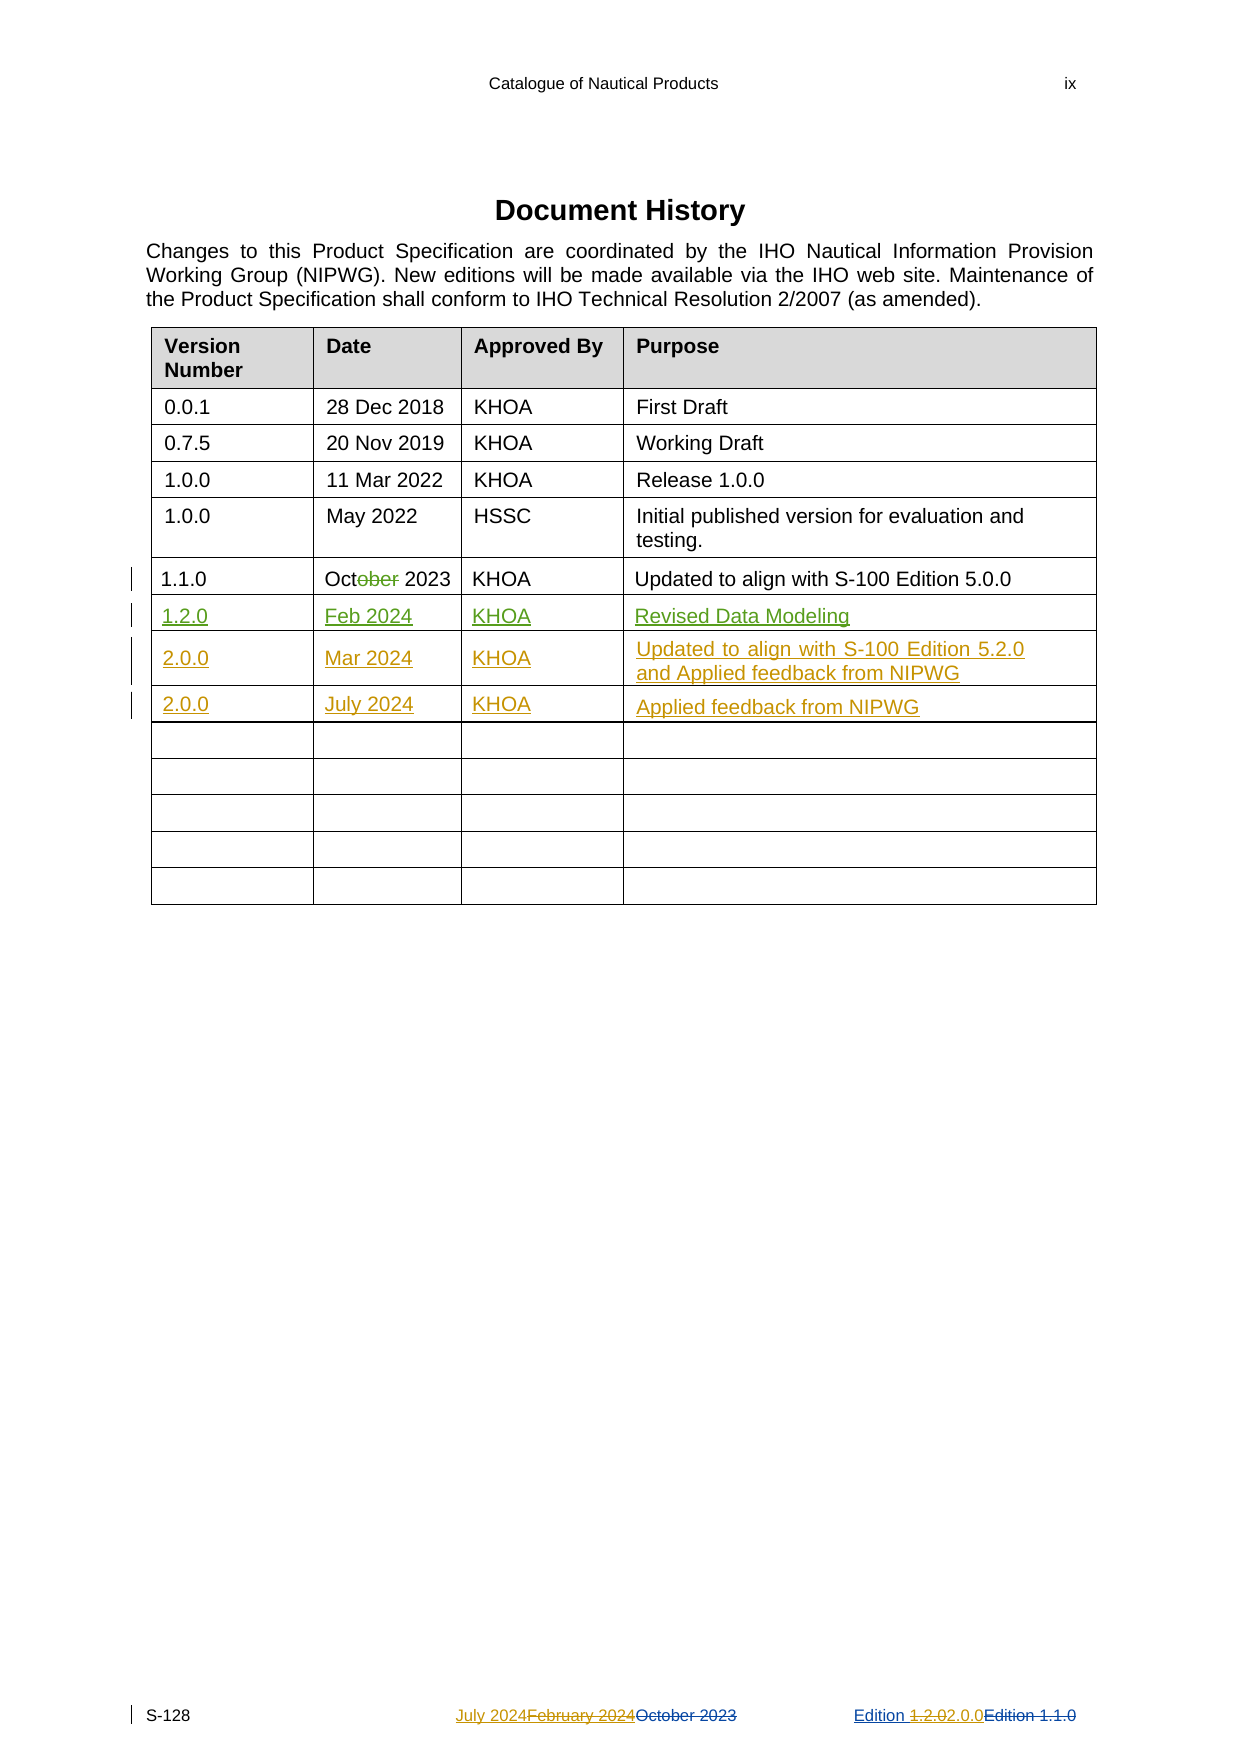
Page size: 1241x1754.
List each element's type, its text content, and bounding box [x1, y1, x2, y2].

table_cell [624, 832, 1096, 867]
table_cell Updated to align with S-100 Edition 5.0.0 [624, 558, 1096, 593]
table_cell [624, 686, 1096, 721]
table_cell [152, 759, 313, 794]
table_cell [462, 631, 623, 685]
table_cell [624, 631, 1096, 685]
table_cell [462, 795, 623, 831]
table_cell [314, 723, 461, 758]
table_cell 20 Nov 2019 [314, 425, 461, 461]
table_cell Working Draft [624, 425, 1096, 461]
table_cell May 2022 [314, 498, 461, 557]
table_cell [314, 832, 461, 867]
table_cell [624, 795, 1096, 831]
table_cell [462, 595, 623, 630]
table_cell KHOA [462, 462, 623, 497]
table_header Approved By [462, 328, 623, 388]
table_header Version Number [152, 328, 313, 388]
table_cell First Draft [624, 389, 1096, 424]
table_cell 0.0.1 [152, 389, 313, 424]
table_cell 28 Dec 2018 [314, 389, 461, 424]
table_cell KHOA [462, 389, 623, 424]
table_cell [152, 723, 313, 758]
table_cell [462, 686, 623, 721]
table_cell 0.7.5 [152, 425, 313, 461]
table_cell [152, 832, 313, 867]
table_header Date [314, 328, 461, 388]
table_cell [624, 595, 1096, 630]
table_cell [314, 686, 461, 721]
table_cell 1.0.0 [152, 498, 313, 557]
table_cell [314, 868, 461, 904]
table_cell Initial published version for evaluation and testing. [624, 498, 1096, 557]
table_cell [314, 759, 461, 794]
table_cell KHOA [462, 425, 623, 461]
table_cell [462, 723, 623, 758]
table_cell 1.0.0 [152, 462, 313, 497]
table_cell [314, 795, 461, 831]
table_cell [314, 595, 461, 630]
table_cell [624, 868, 1096, 904]
table_cell [152, 595, 313, 630]
table_cell [152, 631, 313, 685]
table_cell HSSC [462, 498, 623, 557]
table_cell KHOA [462, 558, 623, 593]
table_cell Oct 2023 [314, 558, 461, 593]
table_cell 11 Mar 2022 [314, 462, 461, 497]
table_cell [462, 832, 623, 867]
table_cell [624, 723, 1096, 758]
table_cell 1.1.0 [152, 558, 313, 593]
table_cell [152, 868, 313, 904]
table_cell Release 1.0.0 [624, 462, 1096, 497]
table_header Purpose [624, 328, 1096, 388]
table_cell [152, 795, 313, 831]
text Changes to this Product Specification are coordinated by the IHO Nautical Information Provision Working Group (NIPWG). New editions will be made available via the IHO web site. Maintenance of the Product Specification shall conform to IHO Technical Resolution 2/2007 (as amended). [146, 238, 1094, 310]
table_cell [314, 631, 461, 685]
table_cell [462, 868, 623, 904]
table_cell [462, 759, 623, 794]
table_cell [152, 686, 313, 721]
table_cell [624, 759, 1096, 794]
text Document History [146, 193, 1094, 227]
